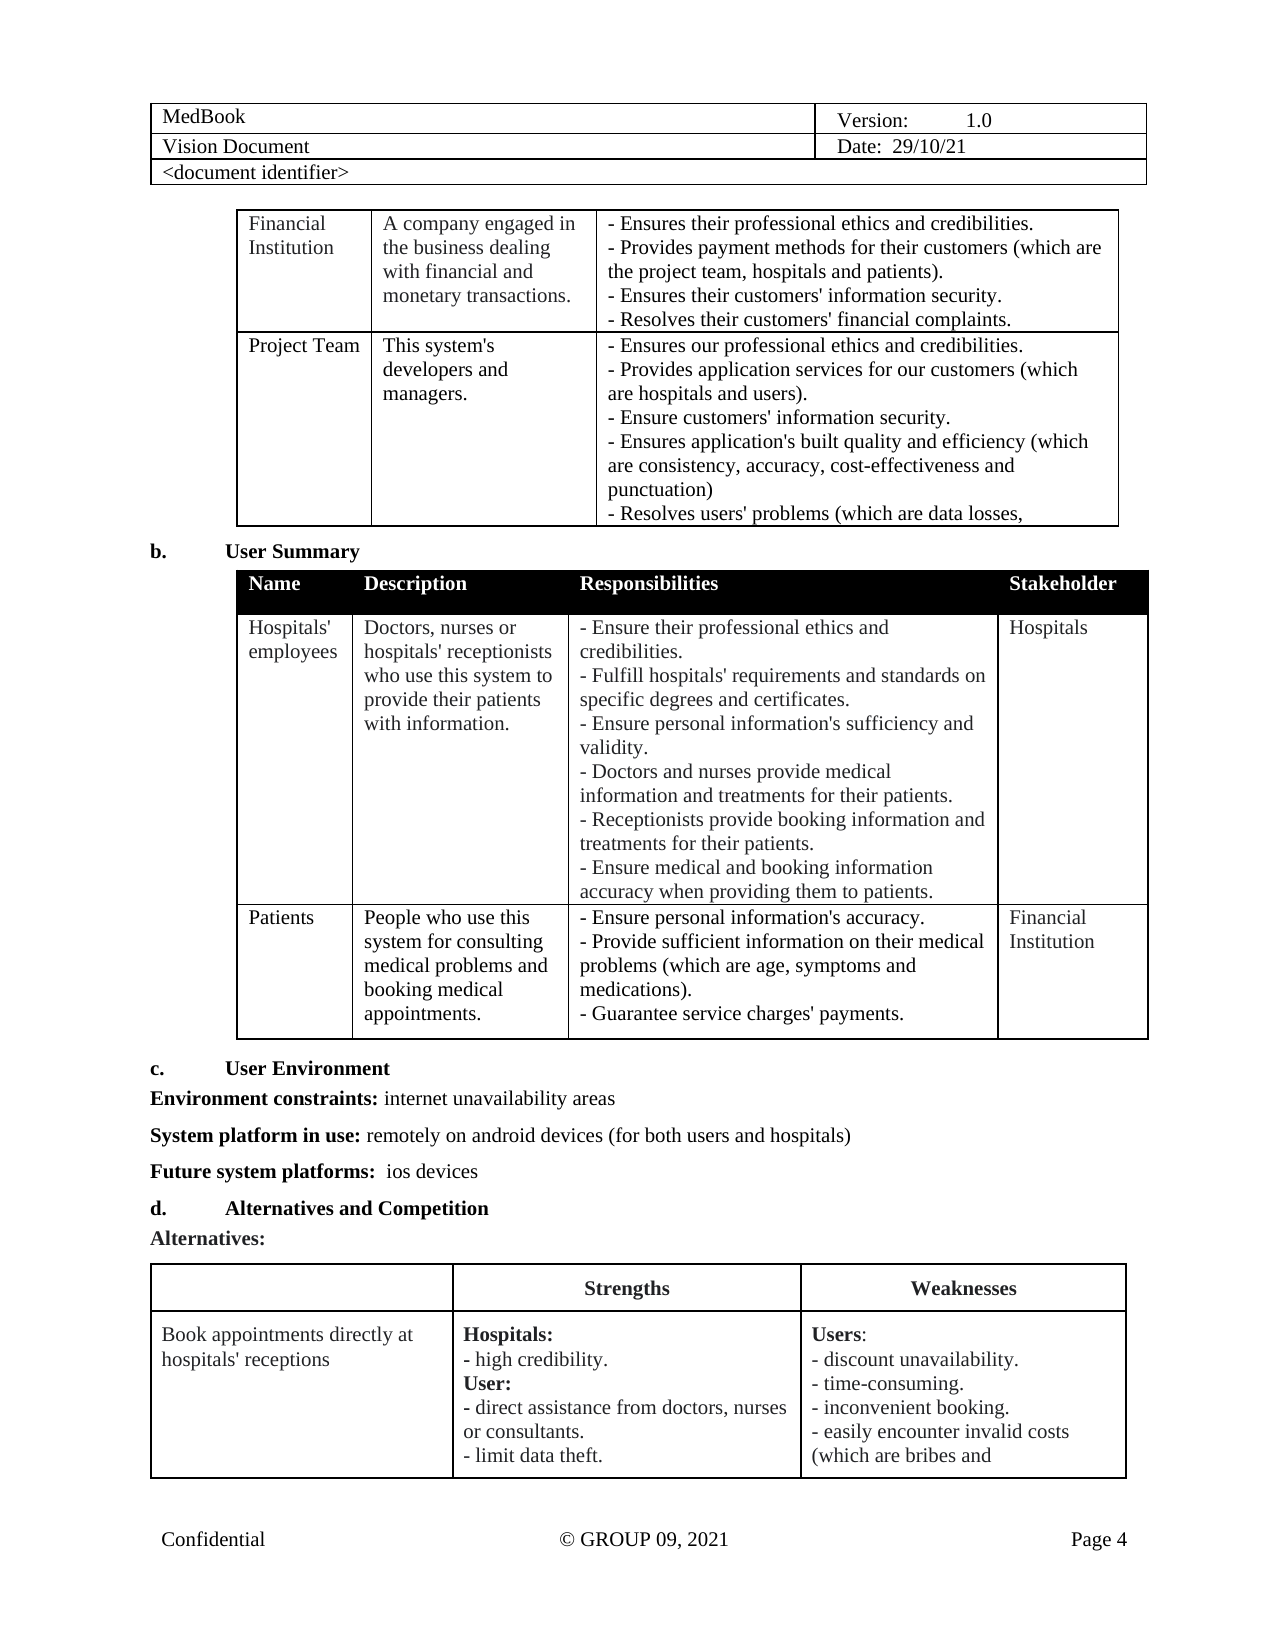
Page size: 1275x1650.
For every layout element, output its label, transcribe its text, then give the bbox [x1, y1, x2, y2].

text Environment constraints: internet unavailability areas [150, 1086, 1125, 1110]
subtitle User Environment [150, 1056, 1125, 1080]
table_cell Hospitals [999, 615, 1147, 903]
table_cell This system's developers and managers. [372, 333, 596, 525]
table_cell People who use this system for consulting medical problems and booking medical appointments. [353, 905, 568, 1038]
text Alternatives: [150, 1226, 1125, 1250]
table_header Stakeholder [999, 571, 1147, 613]
table_cell - Ensure personal information's accuracy. - Provide sufficient information on their medical problems (which are age, symptoms and medications). - Guarantee service charges' payments. [569, 905, 997, 1038]
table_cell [802, 1312, 1125, 1477]
subtitle User Summary [150, 539, 1125, 563]
table_header Responsibilities [569, 571, 997, 613]
text System platform in use: remotely on android devices (for both users and hospitals) [150, 1123, 1125, 1147]
table_cell Financial Institution [238, 211, 371, 331]
table_cell Project Team [238, 333, 371, 525]
table_header Strengths [454, 1265, 800, 1310]
table_cell - Ensure their professional ethics and credibilities. - Fulfill hospitals' requirements and standards on specific degrees and certificates. - Ensure personal information's sufficiency and validity. - Doctors and nurses provide medical information and treatments for their patients. - Receptionists provide booking information and treatments for their patients. - Ensure medical and booking information accuracy when providing them to patients. [569, 615, 997, 903]
subtitle Alternatives and Competition [150, 1196, 1125, 1220]
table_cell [454, 1312, 800, 1477]
table_cell Financial Institution [999, 905, 1147, 1038]
table_cell - Ensures our professional ethics and credibilities. - Provides application services for our customers (which are hospitals and users). - Ensure customers' information security. - Ensures application's built quality and efficiency (which are consistency, accuracy, cost-effectiveness and punctuation) - Resolves users' problems (which are data losses, [597, 333, 1118, 525]
table_cell Doctors, nurses or hospitals' receptionists who use this system to provide their patients with information. [353, 615, 568, 903]
table_header [152, 1265, 452, 1310]
table_cell Hospitals' employees [238, 615, 352, 903]
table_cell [152, 1312, 452, 1477]
table_header Weaknesses [802, 1265, 1125, 1310]
table_cell - Ensures their professional ethics and credibilities. - Provides payment methods for their customers (which are the project team, hospitals and patients). - Ensures their customers' information security. - Resolves their customers' financial complaints. [597, 211, 1118, 331]
table_cell A company engaged in the business dealing with financial and monetary transactions. [372, 211, 596, 331]
text Future system platforms: ios devices [150, 1159, 1125, 1183]
table_header Name [238, 571, 352, 613]
table_header Description [353, 571, 568, 613]
table_cell Patients [238, 905, 352, 1038]
